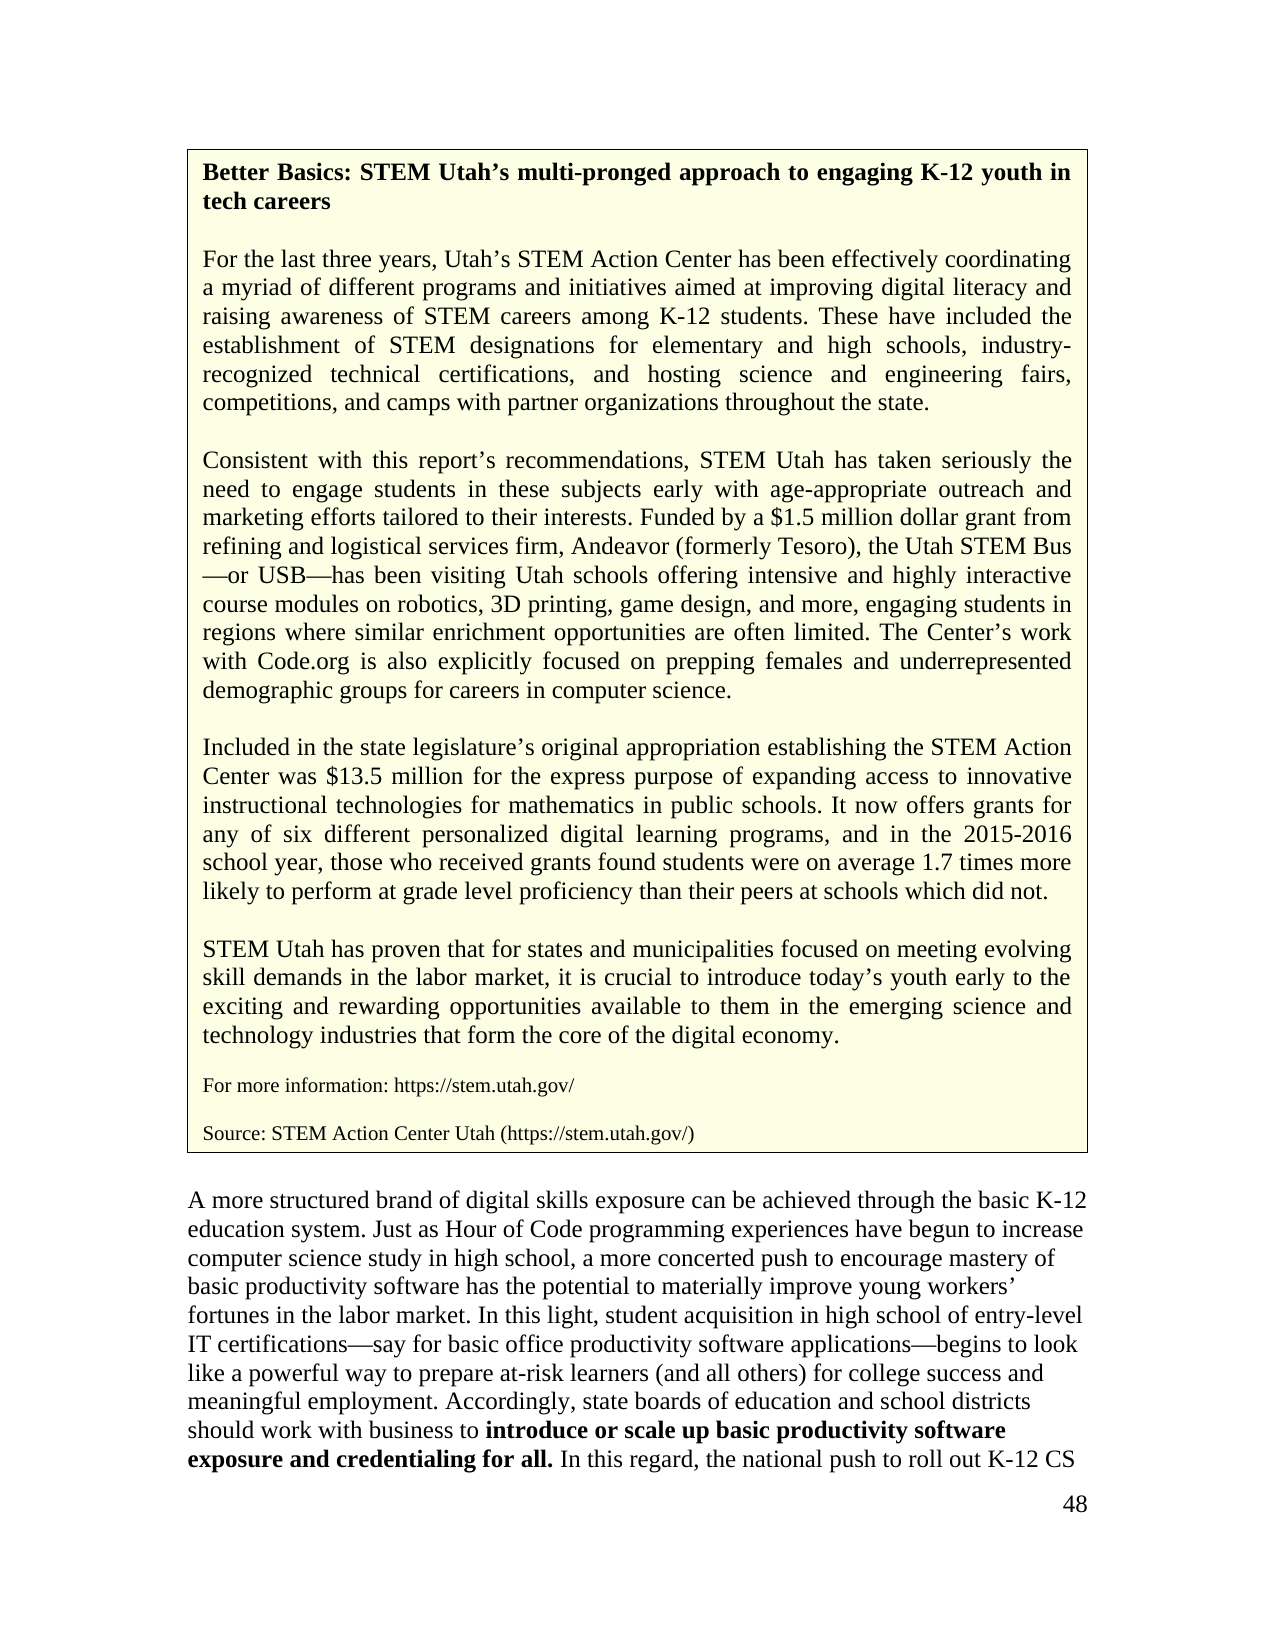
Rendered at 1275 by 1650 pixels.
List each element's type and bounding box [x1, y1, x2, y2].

text [187, 1185, 1087, 1473]
